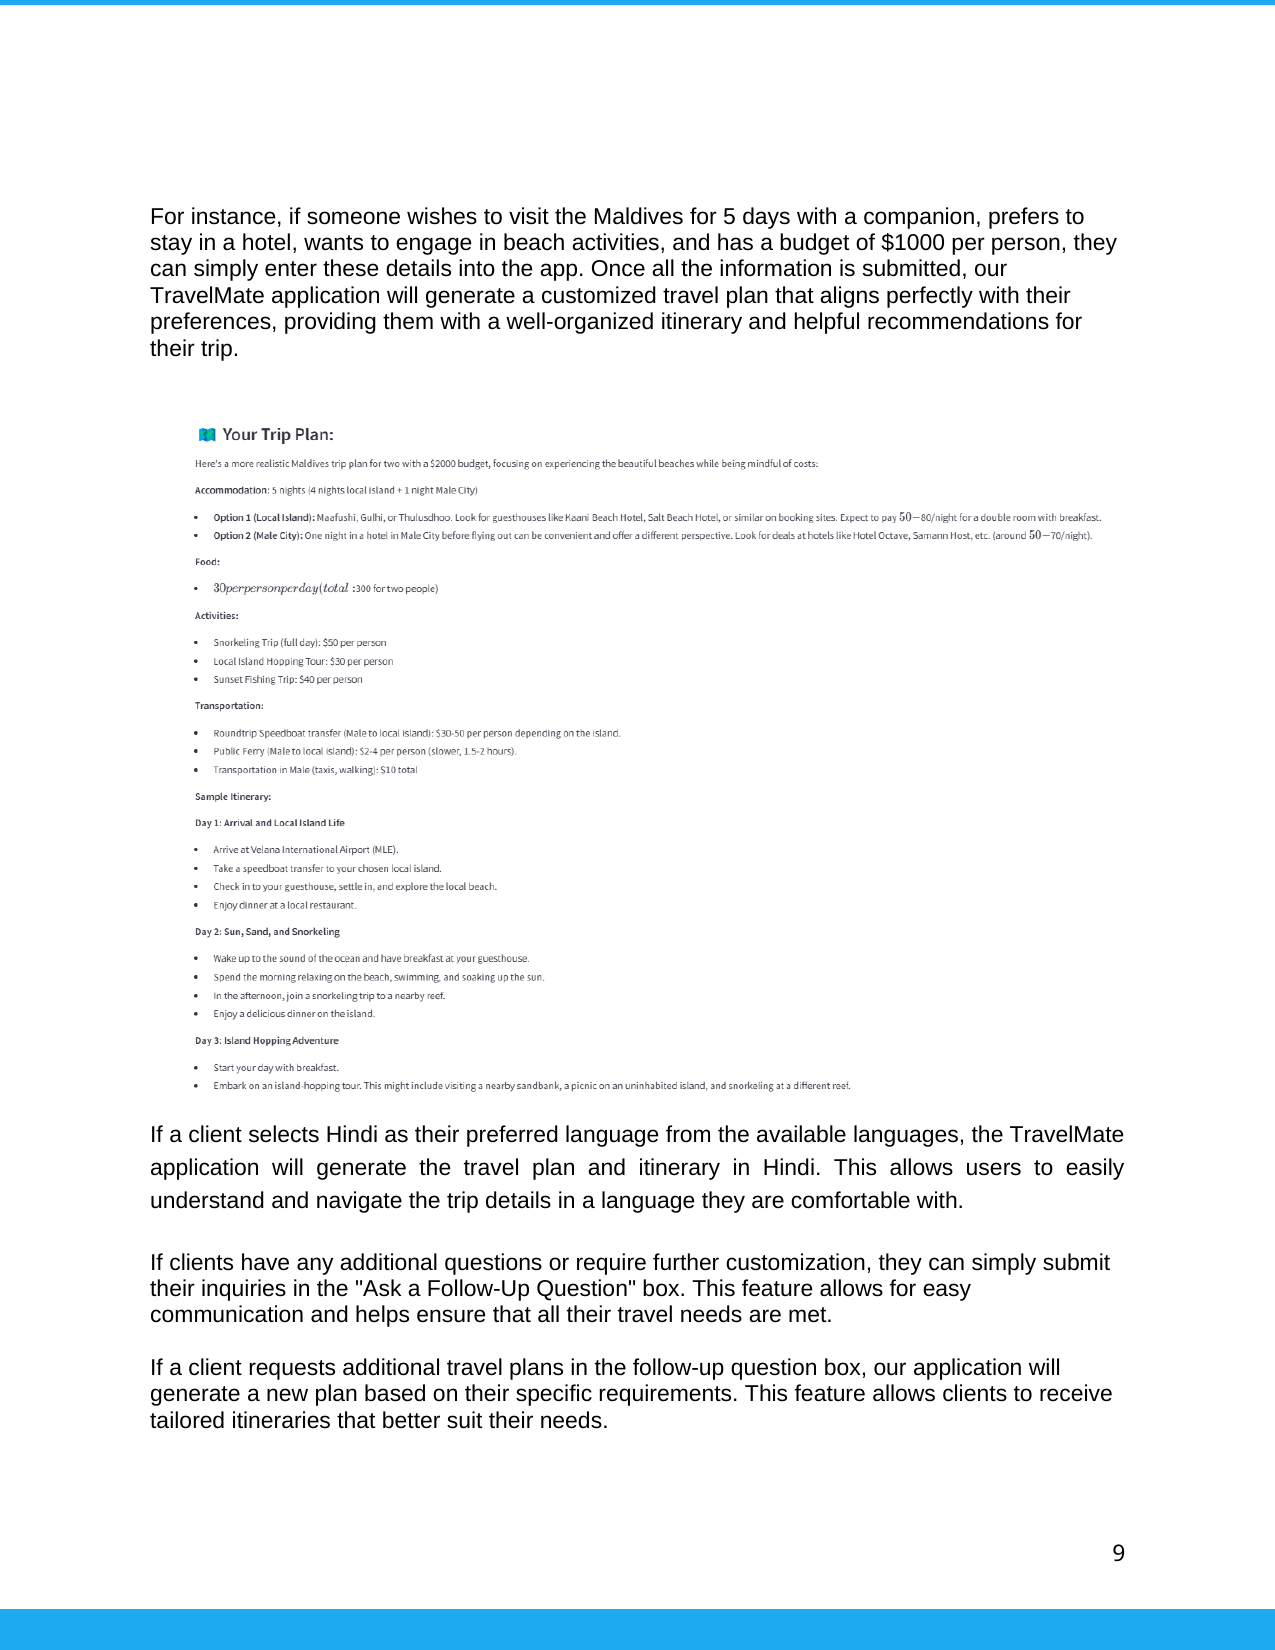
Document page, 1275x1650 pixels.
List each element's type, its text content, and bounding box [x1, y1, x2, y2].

picture [150, 410, 1125, 1093]
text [150, 150, 1125, 389]
picture [0, 0, 1275, 5]
picture [0, 1609, 1275, 1650]
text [150, 1220, 1125, 1433]
text If a client selects Hindi as their preferred language from the available languages, the TravelMate application will generate the travel plan and itinerary in Hindi. This allows users to easily understand and navigate the trip details in a language they are comfortable with. [150, 1121, 1125, 1213]
